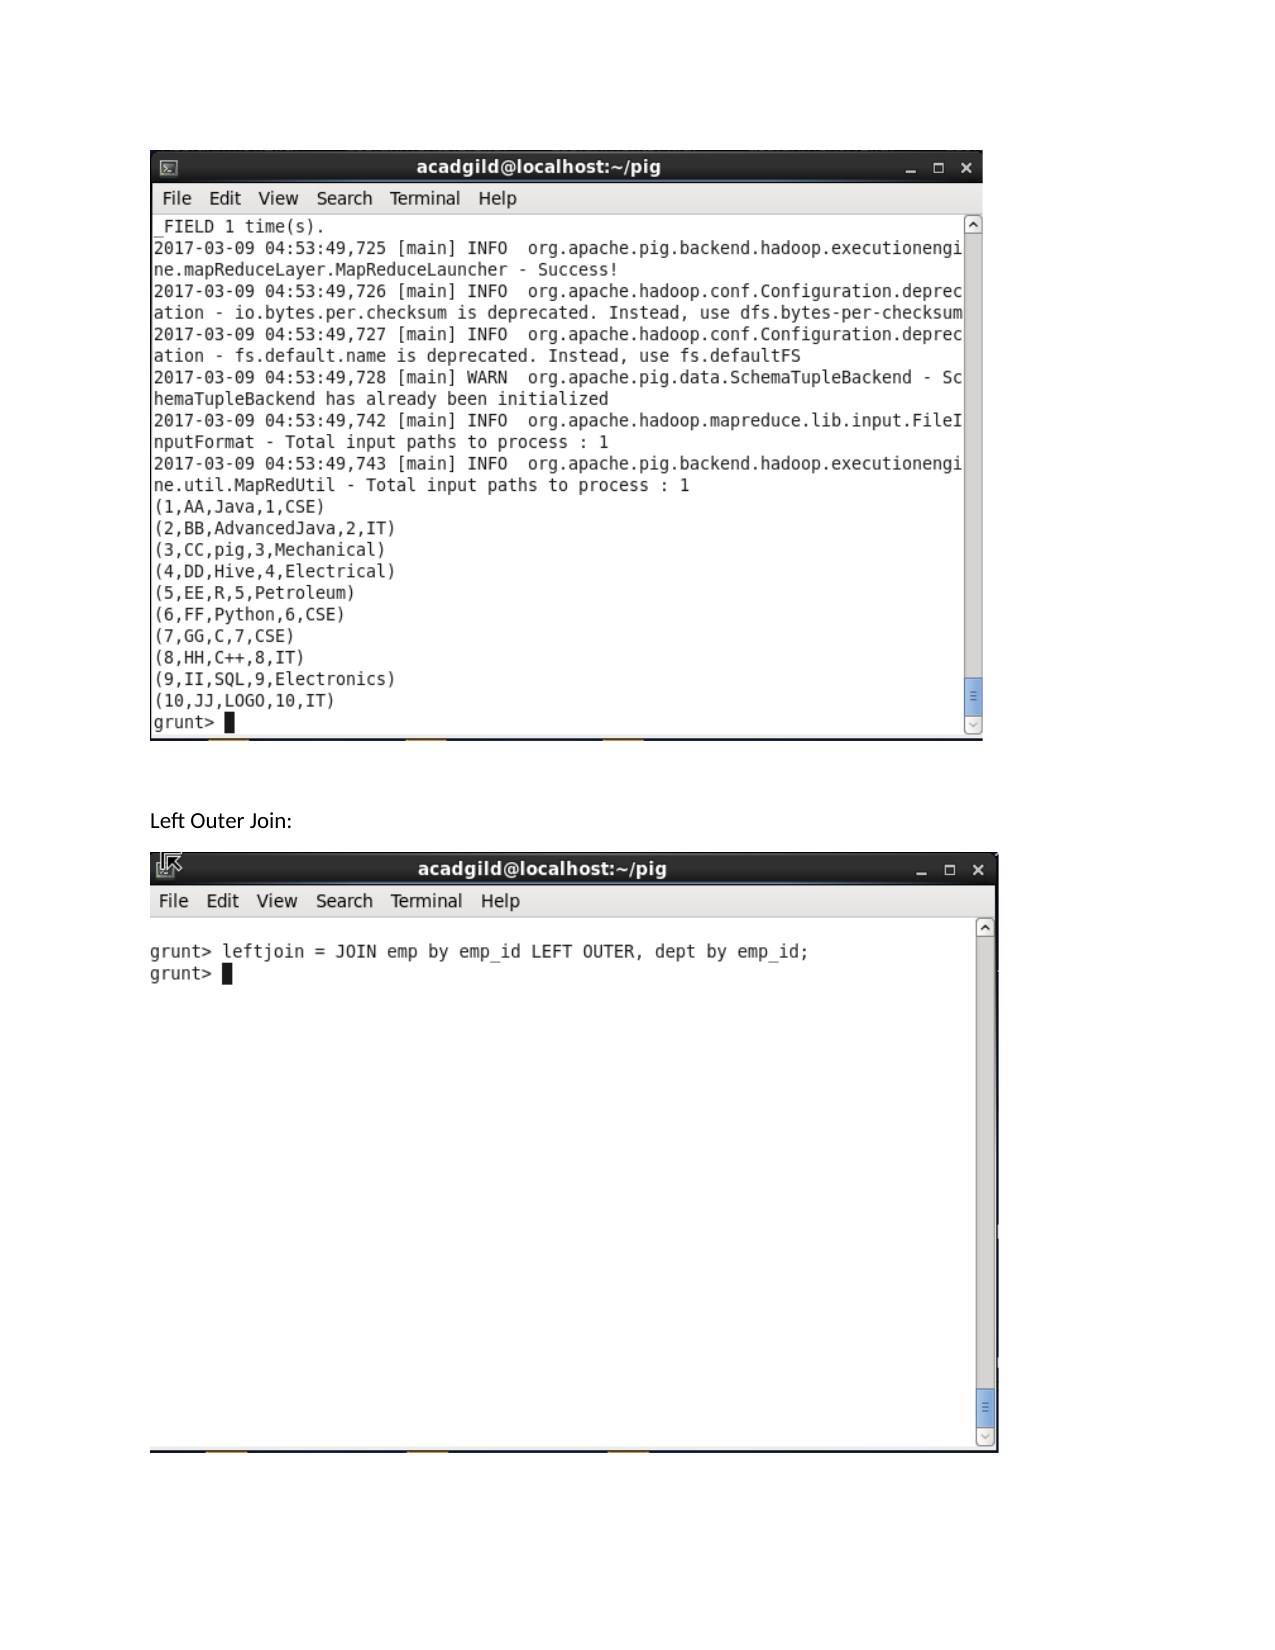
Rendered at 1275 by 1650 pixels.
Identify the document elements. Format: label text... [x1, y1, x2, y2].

picture [150, 852, 999, 1453]
picture [150, 150, 983, 741]
text Left Outer Join: [150, 806, 1125, 834]
